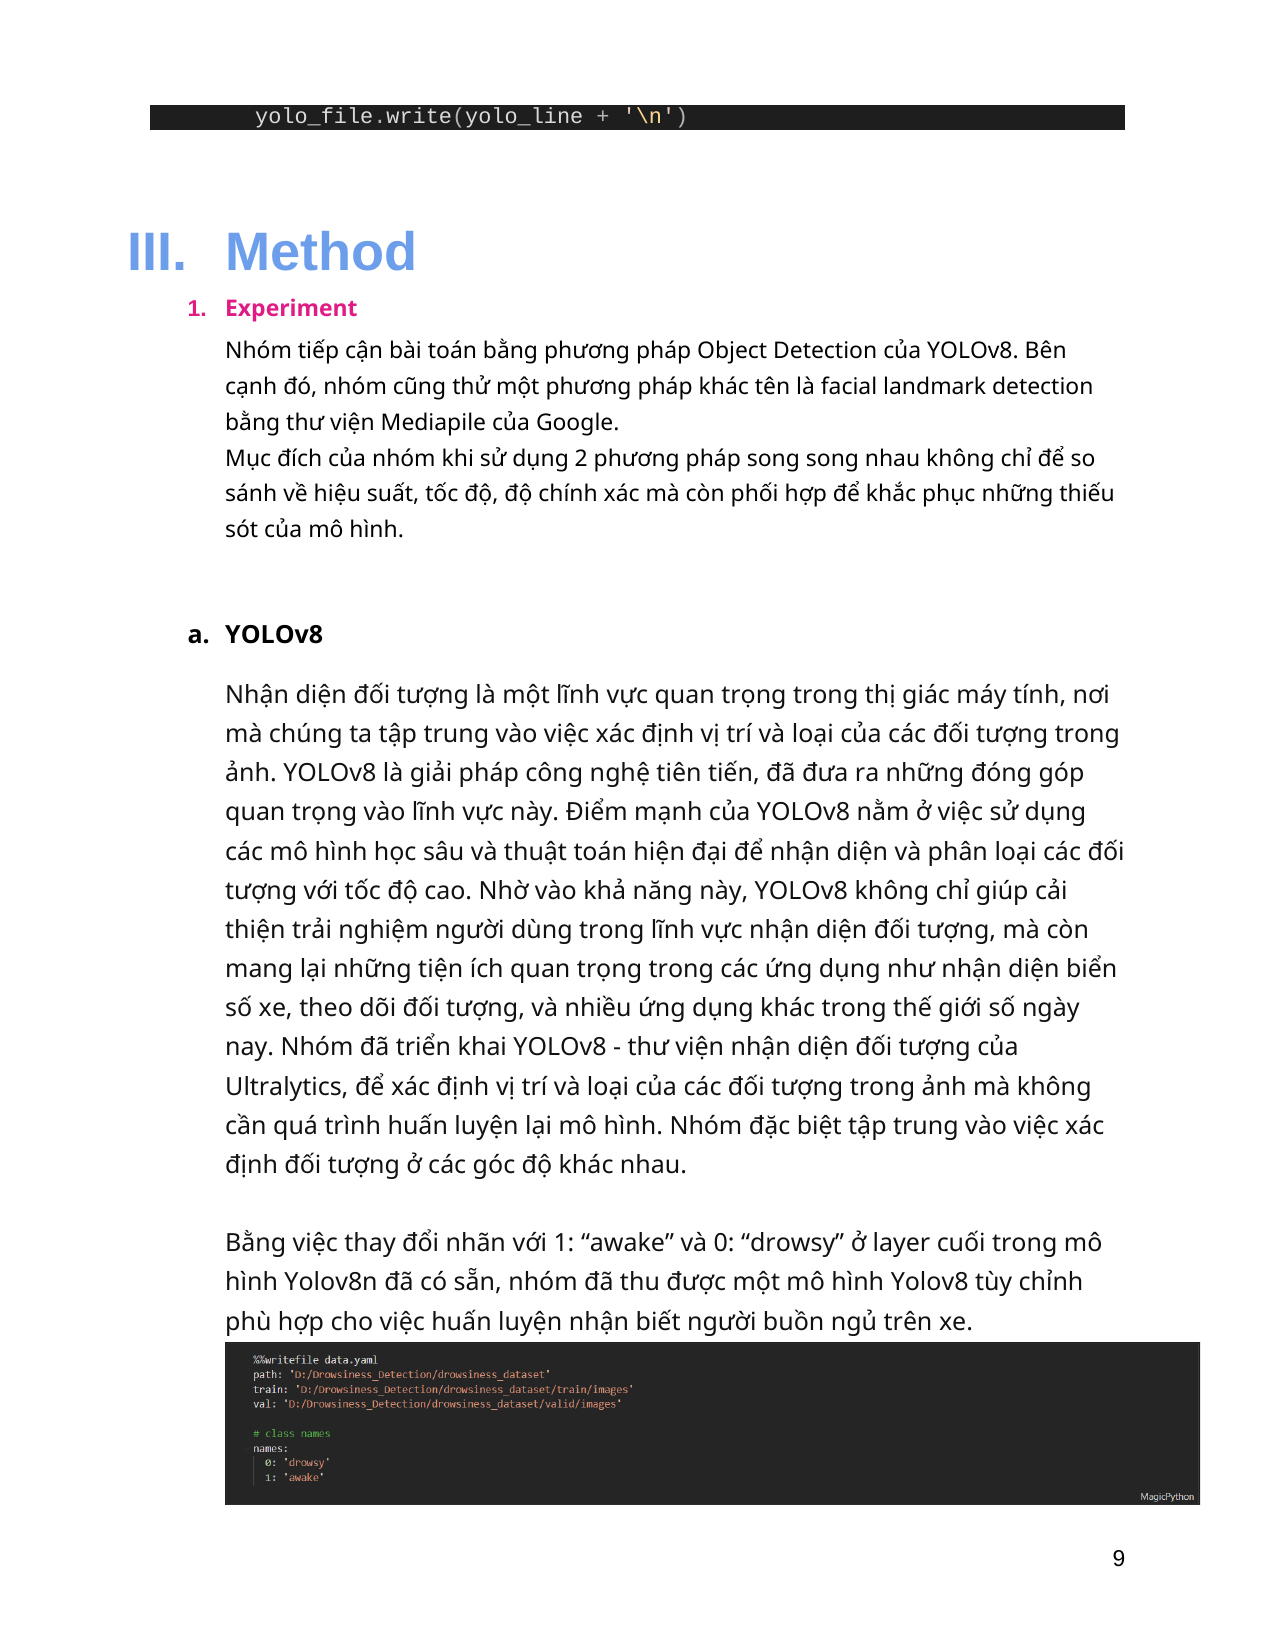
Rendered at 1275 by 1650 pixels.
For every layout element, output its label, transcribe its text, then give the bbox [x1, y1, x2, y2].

text Mục đích của nhóm khi sử dụng 2 phương pháp song song nhau không chỉ để so sánh về hiệu suất, tốc độ, độ chính xác mà còn phối hợp để khắc phục những thiếu sót của mô hình. [225, 441, 1125, 544]
text yolo_file.write(yolo_line + '\n') [150, 105, 1125, 130]
subtitle Method [187, 220, 1125, 282]
text Nhận diện đối tượng là một lĩnh vực quan trọng trong thị giác máy tính, nơi mà chúng ta tập trung vào việc xác định vị trí và loại của các đối tượng trong ảnh. YOLOv8 là giải pháp công nghệ tiên tiến, đã đưa ra những đóng góp quan trọng vào lĩnh vực này. Điểm mạnh của YOLOv8 nằm ở việc sử dụng các mô hình học sâu và thuật toán hiện đại để nhận diện và phân loại các đối tượng với tốc độ cao. Nhờ vào khả năng này, YOLOv8 không chỉ giúp cải thiện trải nghiệm người dùng trong lĩnh vực nhận diện đối tượng, mà còn mang lại những tiện ích quan trọng trong các ứng dụng như nhận diện biển số xe, theo dõi đối tượng, và nhiều ứng dụng khác trong thế giới số ngày nay. Nhóm đã triển khai YOLOv8 - thư viện nhận diện đối tượng của Ultralytics, để xác định vị trí và loại của các đối tượng trong ảnh mà không cần quá trình huấn luyện lại mô hình. Nhóm đặc biệt tập trung vào việc xác định đối tượng ở các góc độ khác nhau. [225, 676, 1125, 1181]
subtitle YOLOv8 [187, 616, 1125, 651]
text Bằng việc thay đổi nhãn với 1: “awake” và 0: “drowsy” ở layer cuối trong mô hình Yolov8n đã có sẵn, nhóm đã thu được một mô hình Yolov8 tùy chỉnh phù hợp cho việc huấn luyện nhận biết người buồn ngủ trên xe. [225, 1225, 1125, 1337]
text Nhóm tiếp cận bài toán bằng phương pháp Object Detection của YOLOv8. Bên cạnh đó, nhóm cũng thử một phương pháp khác tên là facial landmark detection bằng thư viện Mediapile của Google. [225, 334, 1125, 437]
picture [225, 1342, 1200, 1505]
subtitle Experiment [187, 291, 1125, 323]
